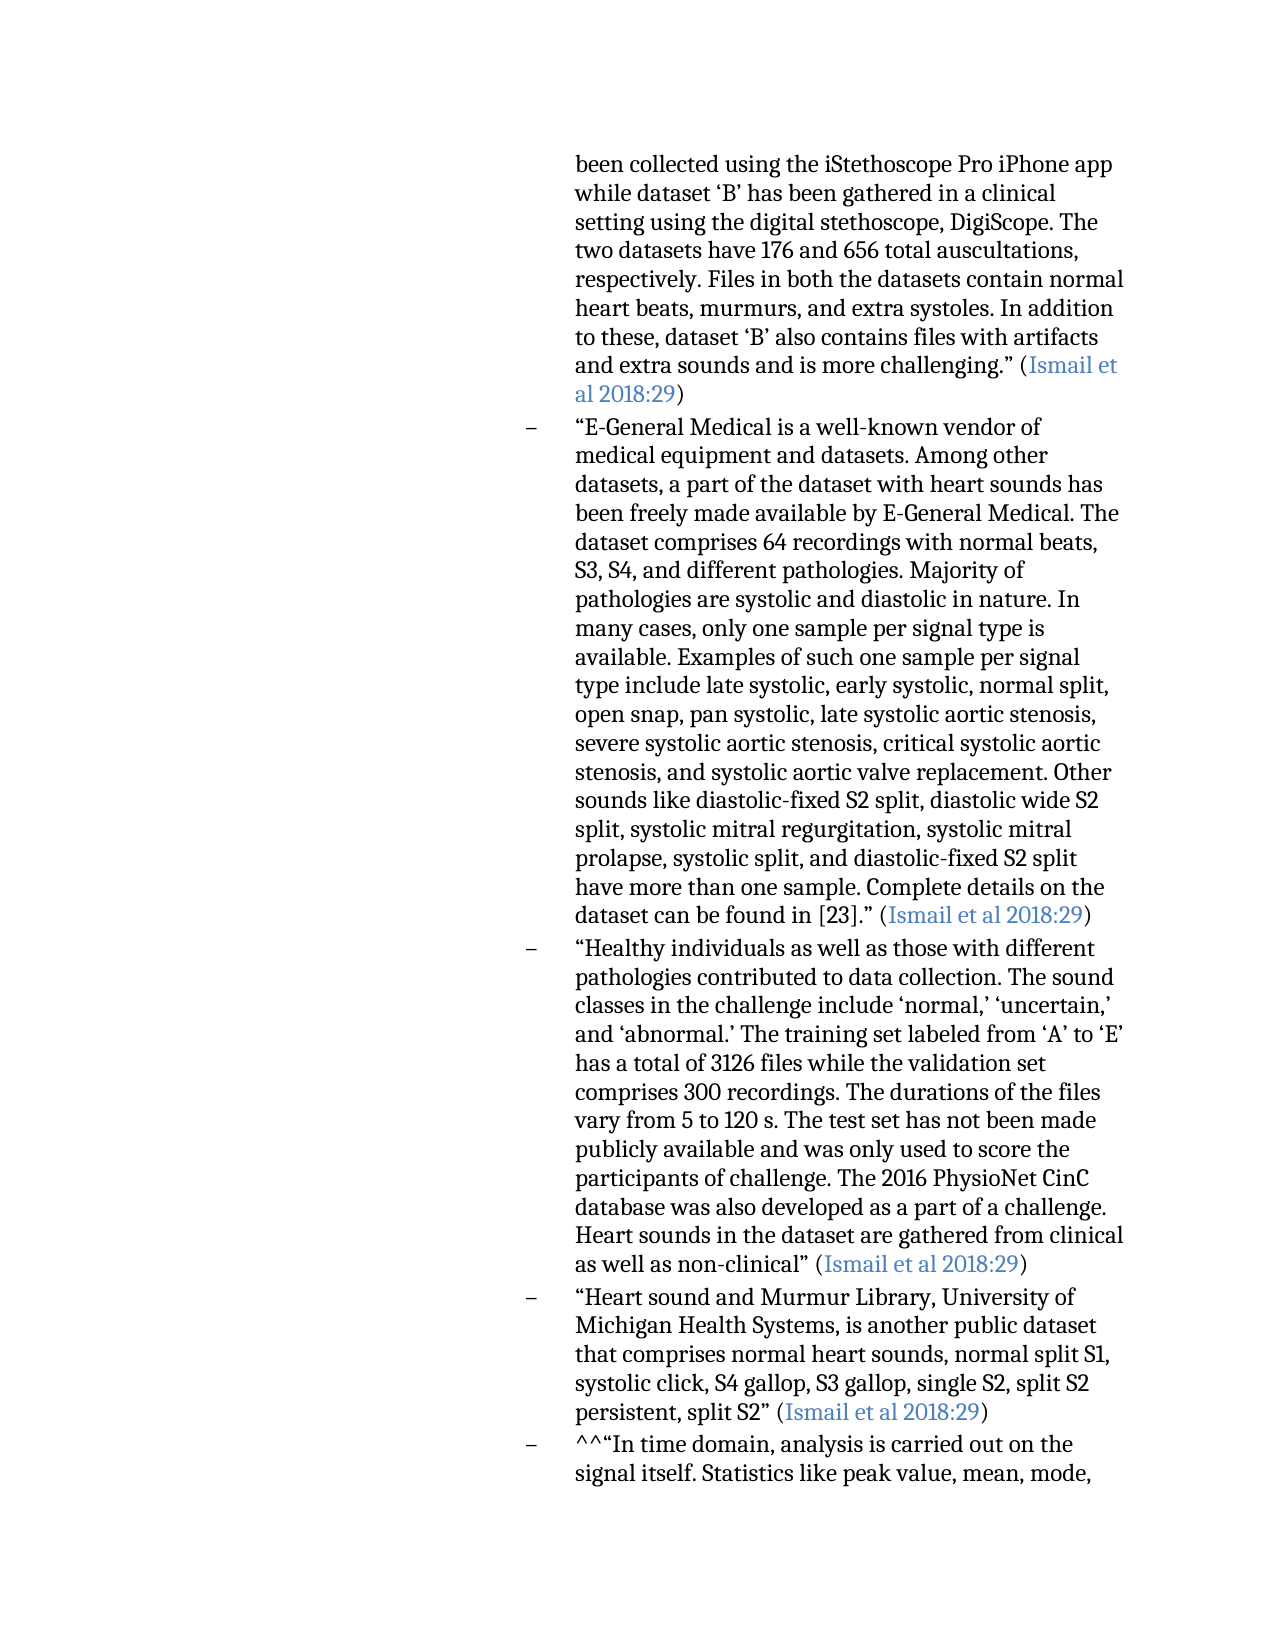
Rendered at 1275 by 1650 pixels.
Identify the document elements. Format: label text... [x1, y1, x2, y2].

list “Healthy individuals as well as those with different pathologies contributed to data collection. The sound classes in the challenge include ‘normal,’ ‘uncertain,’ and ‘abnormal.’ The training set labeled from ‘A’ to ‘E’ has a total of 3126 files while the validation set comprises 300 recordings. The durations of the files vary from 5 to 120 s. The test set has not been made publicly available and was only used to score the participants of challenge. The 2016 PhysioNet CinC database was also developed as a part of a challenge. Heart sounds in the dataset are gathered from clinical as well as non-clinical” (Ismail et al 2018:29) [525, 934, 1125, 1279]
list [525, 150, 1125, 409]
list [525, 1430, 1125, 1487]
list “E-General Medical is a well-known vendor of medical equipment and datasets. Among other datasets, a part of the dataset with heart sounds has been freely made available by E-General Medical. The dataset comprises 64 recordings with normal beats, S3, S4, and different pathologies. Majority of pathologies are systolic and diastolic in nature. In many cases, only one sample per signal type is available. Examples of such one sample per signal type include late systolic, early systolic, normal split, open snap, pan systolic, late systolic aortic stenosis, severe systolic aortic stenosis, critical systolic aortic stenosis, and systolic aortic valve replacement. Other sounds like diastolic-fixed S2 split, diastolic wide S2 split, systolic mitral regurgitation, systolic mitral prolapse, systolic split, and diastolic-fixed S2 split have more than one sample. Complete details on the dataset can be found in [23].” (Ismail et al 2018:29) [525, 412, 1125, 930]
list “Heart sound and Murmur Library, University of Michigan Health Systems, is another public dataset that comprises normal heart sounds, normal split S1, systolic click, S4 gallop, S3 gallop, single S2, split S2 persistent, split S2” (Ismail et al 2018:29) [525, 1282, 1125, 1426]
